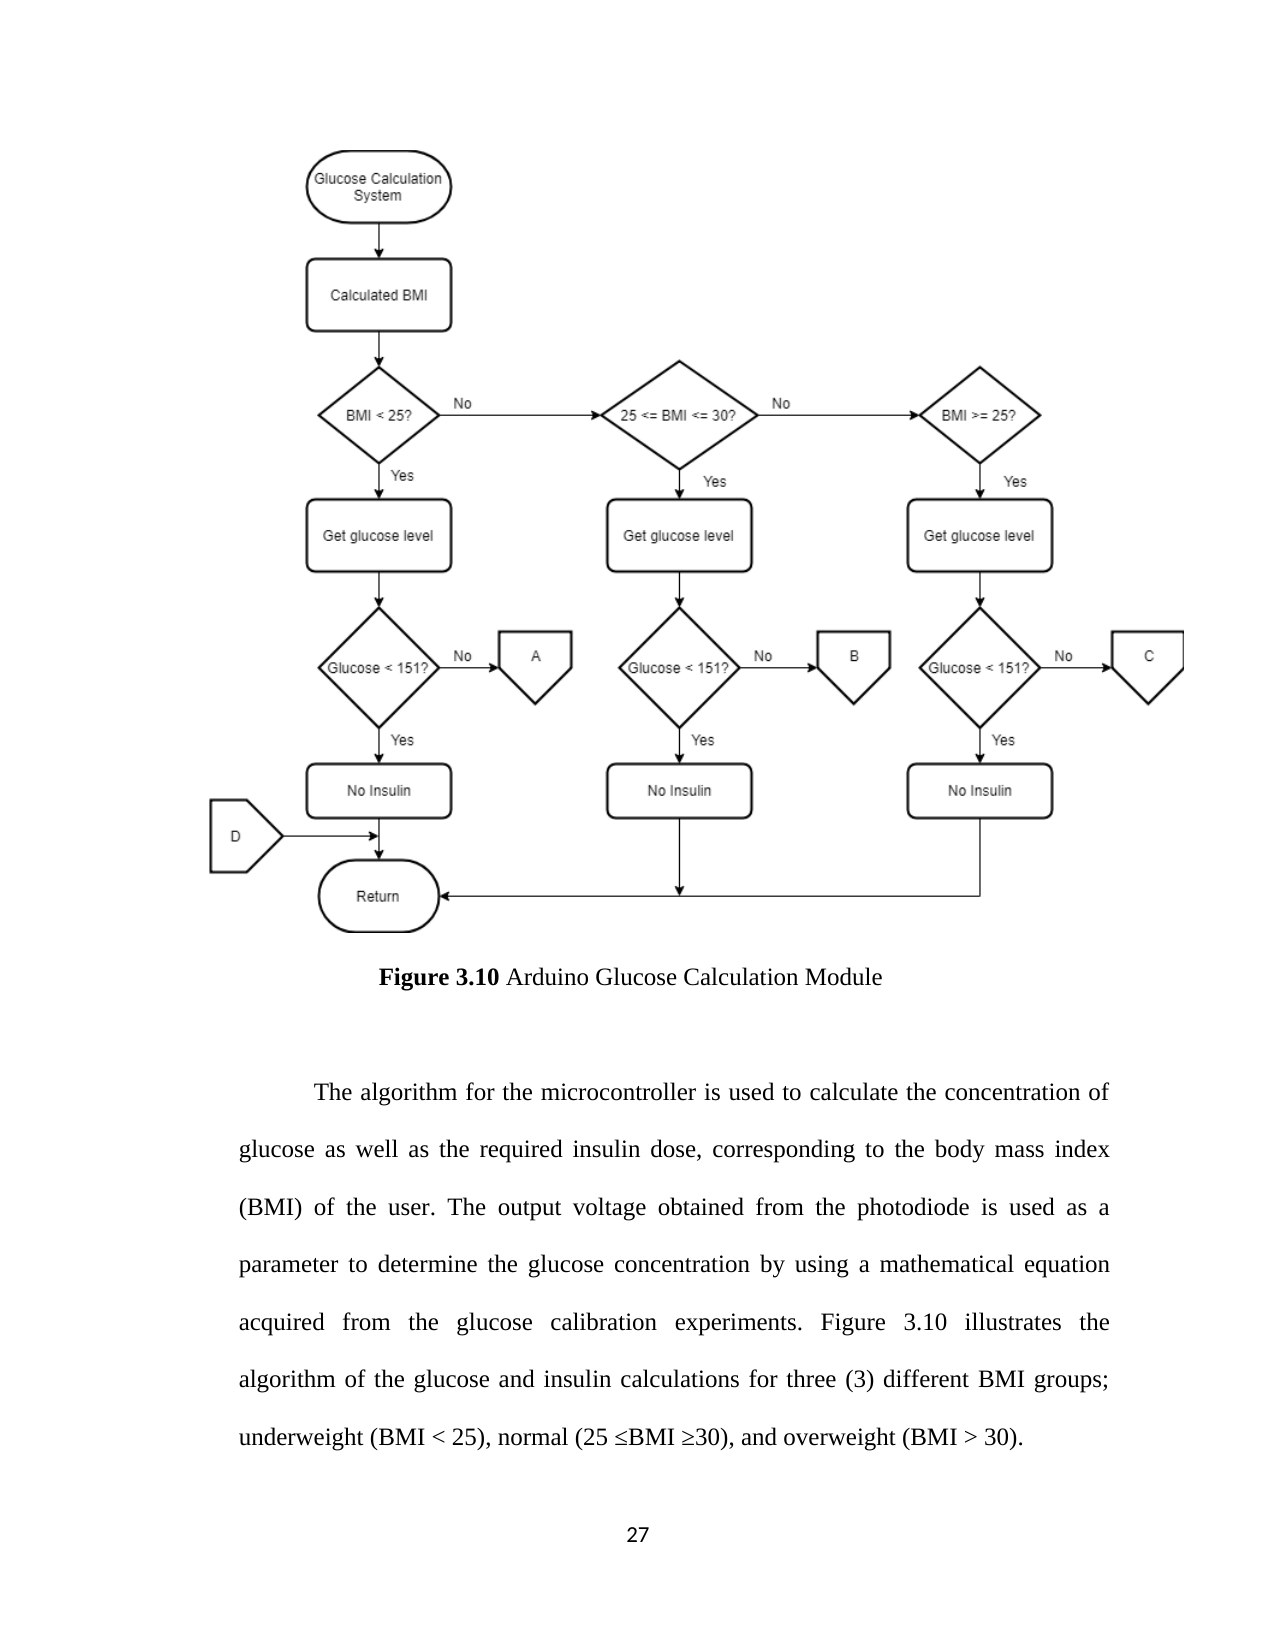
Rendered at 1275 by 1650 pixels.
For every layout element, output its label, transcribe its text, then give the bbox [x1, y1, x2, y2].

picture [209, 150, 1184, 933]
text Figure 3.10 Arduino Glucose Calculation Module [150, 962, 1111, 990]
text The algorithm for the microcontroller is used to calculate the concentration of glucose as well as the required insulin dose, corresponding to the body mass index (BMI) of the user. The output voltage obtained from the photodiode is used as a parameter to determine the glucose concentration by using a mathematical equation acquired from the glucose calibration experiments. Figure 3.10 illustrates the algorithm of the glucose and insulin calculations for three (3) different BMI groups; underweight (BMI < 25), normal (25 ≤BMI ≥30), and overweight (BMI > 30). [238, 1077, 1111, 1450]
